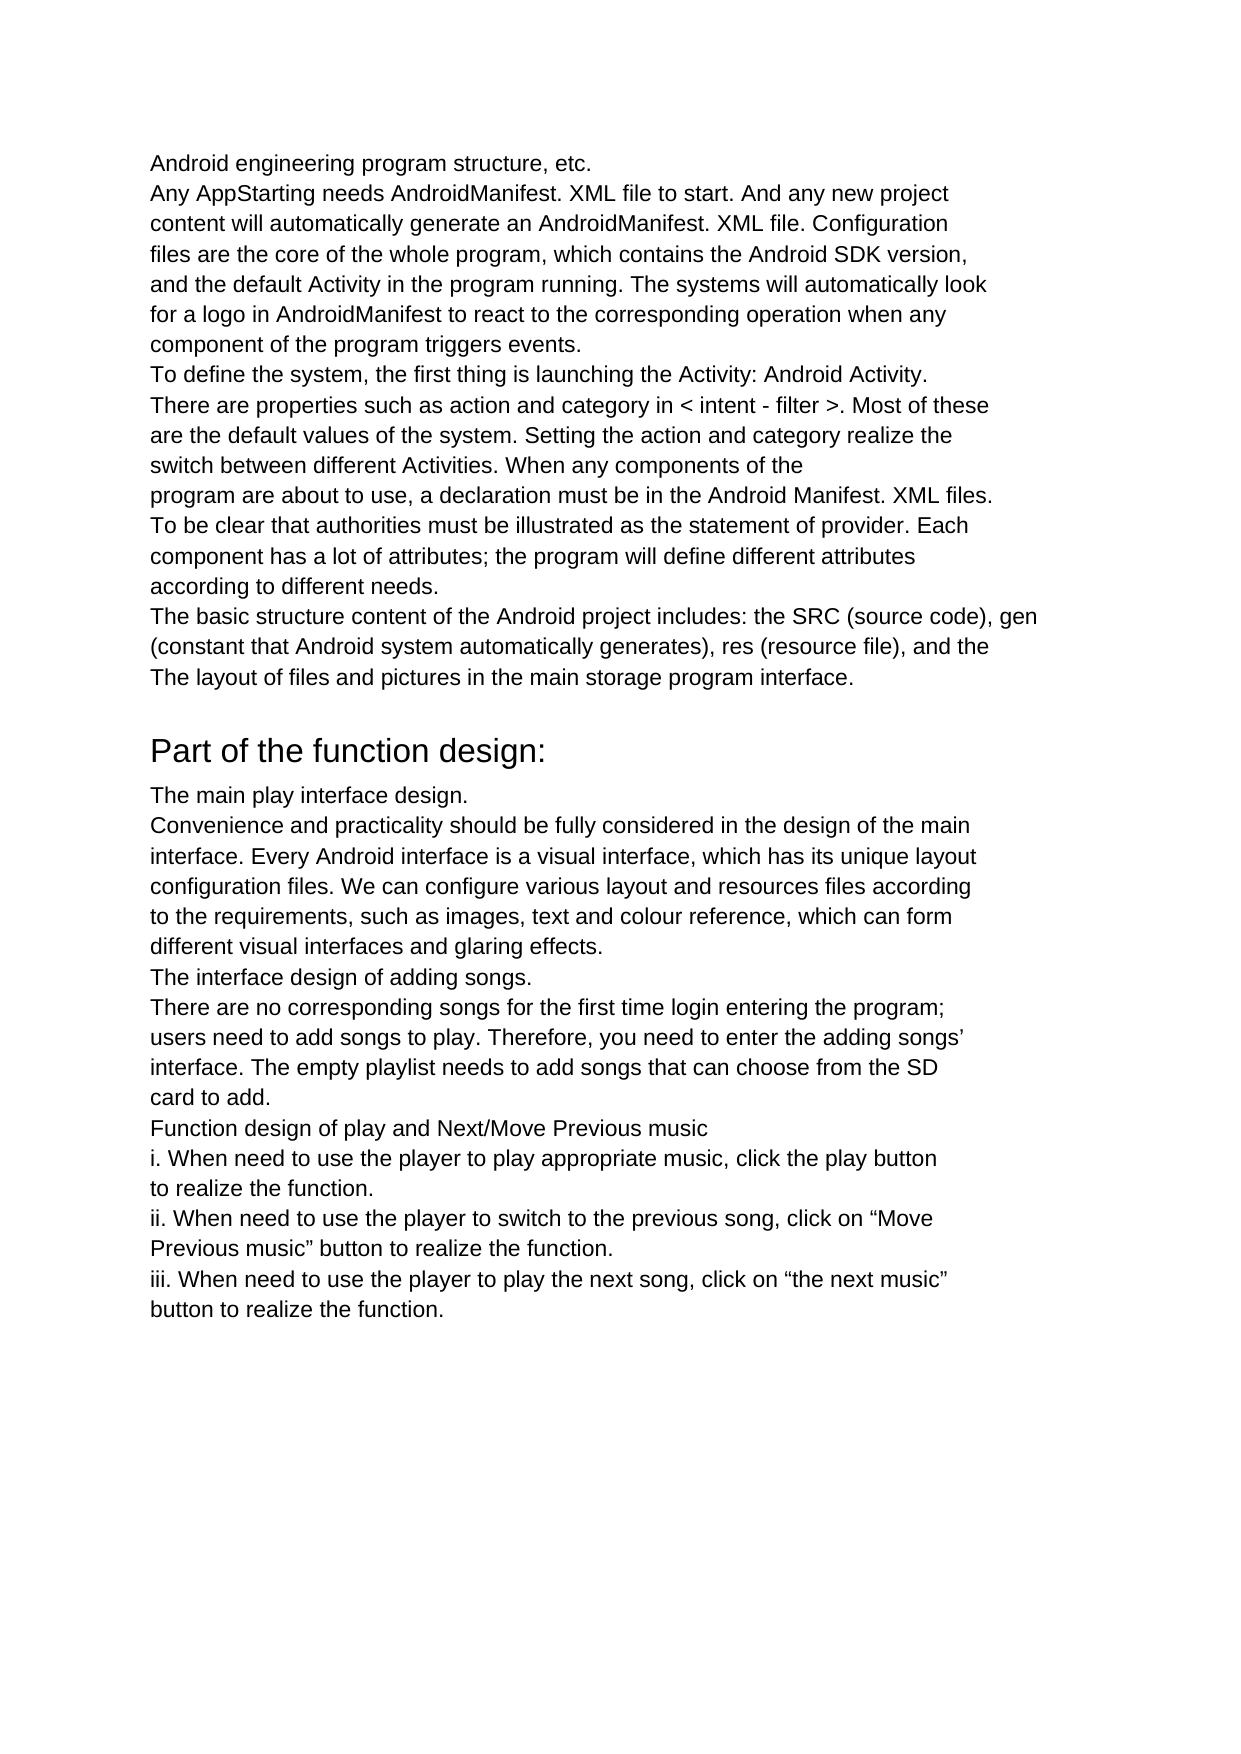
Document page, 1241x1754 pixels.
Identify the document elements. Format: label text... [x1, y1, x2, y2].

text Convenience and practicality should be fully considered in the design of the main [150, 812, 1090, 839]
text ii. When need to use the player to switch to the previous song, click on “Move [150, 1205, 1090, 1231]
text to the requirements, such as images, text and colour reference, which can form [150, 903, 1090, 929]
text and the default Activity in the program running. The systems will automatically look [150, 271, 1090, 297]
text Any AppStarting needs AndroidManifest. XML file to start. And any new project [150, 180, 1090, 207]
text The basic structure content of the Android project includes: the SRC (source code), gen [150, 603, 1090, 629]
text Android engineering program structure, etc. [150, 150, 1090, 176]
text files are the core of the whole program, which contains the Android SDK version, [150, 241, 1090, 267]
text Previous music” button to realize the function. [150, 1235, 1090, 1262]
text iii. When need to use the player to play the next song, click on “the next music” [150, 1266, 1090, 1292]
text program are about to use, a declaration must be in the Android Manifest. XML files. [150, 482, 1090, 509]
text The main play interface design. [150, 782, 1090, 808]
text interface. The empty playlist needs to add songs that can choose from the SD [150, 1054, 1090, 1080]
text (constant that Android system automatically generates), res (resource file), and the [150, 633, 1090, 660]
text Function design of play and Next/Move Previous music [150, 1114, 1090, 1141]
text To be clear that authorities must be illustrated as the statement of provider. Each [150, 512, 1090, 539]
text There are no corresponding songs for the first time login entering the program; [150, 994, 1090, 1020]
text users need to add songs to play. Therefore, you need to enter the adding songs’ [150, 1024, 1090, 1050]
text To define the system, the first thing is launching the Activity: Android Activity. [150, 361, 1090, 388]
text component has a lot of attributes; the program will define different attributes [150, 543, 1090, 569]
text switch between different Activities. When any components of the [150, 452, 1090, 478]
text There are properties such as action and category in < intent - filter >. Most of these [150, 392, 1090, 418]
text are the default values of the system. Setting the action and category realize the [150, 422, 1090, 448]
text for a logo in AndroidManifest to react to the corresponding operation when any [150, 301, 1090, 327]
text to realize the function. [150, 1175, 1090, 1201]
text component of the program triggers events. [150, 331, 1090, 358]
text button to realize the function. [150, 1296, 1090, 1322]
text interface. Every Android interface is a visual interface, which has its unique layout [150, 843, 1090, 869]
text content will automatically generate an AndroidManifest. XML file. Configuration [150, 210, 1090, 237]
text The interface design of adding songs. [150, 963, 1090, 990]
text configuration files. We can configure various layout and resources files according [150, 873, 1090, 899]
text according to different needs. [150, 573, 1090, 599]
text i. When need to use the player to play appropriate music, click the play button [150, 1145, 1090, 1171]
text different visual interfaces and glaring effects. [150, 933, 1090, 959]
text card to add. [150, 1084, 1090, 1111]
subtitle Part of the function design: [150, 731, 1090, 770]
text The layout of files and pictures in the main storage program interface. [150, 663, 1090, 690]
